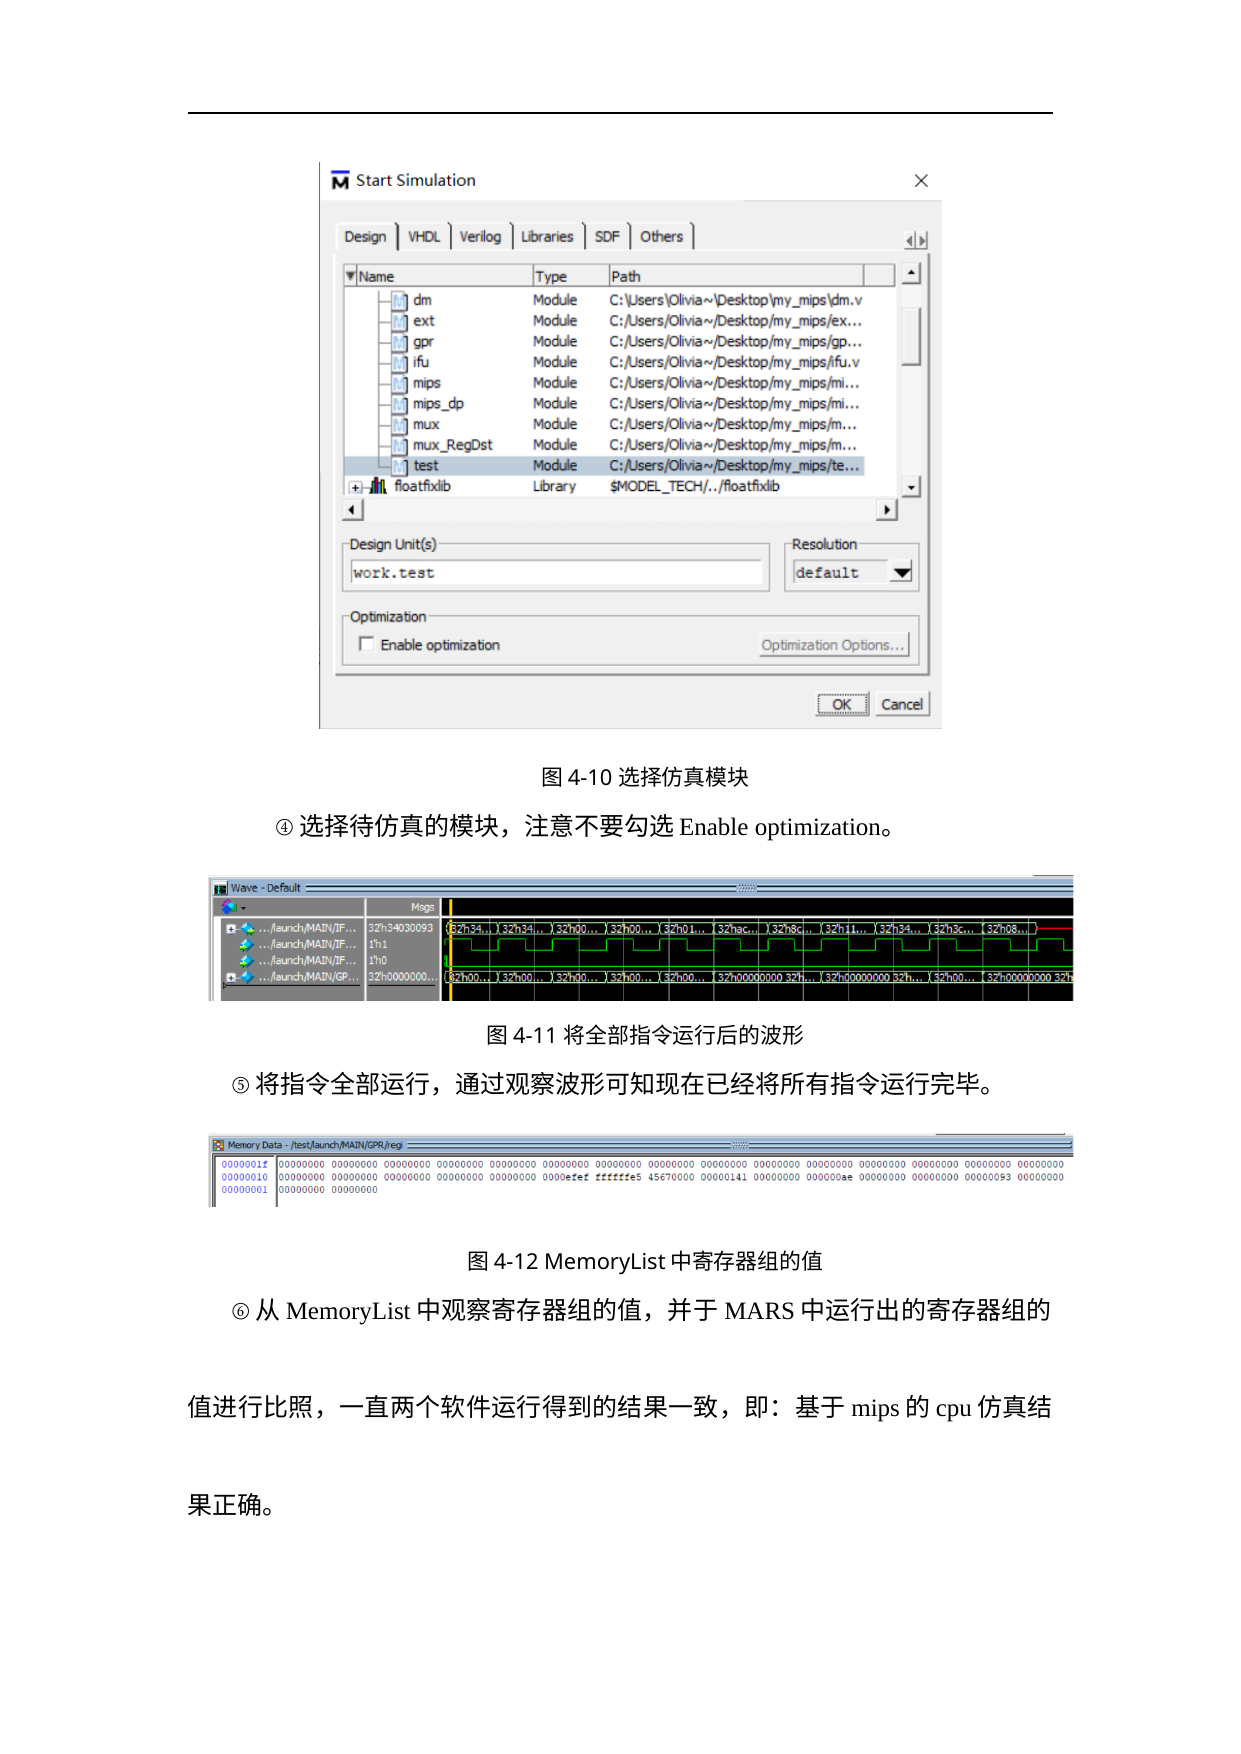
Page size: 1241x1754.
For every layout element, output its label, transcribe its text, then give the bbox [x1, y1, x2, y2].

picture [208, 875, 1074, 1001]
text ⑤将指令全部运行，通过观察波形可知现在已经将所有指令运行完毕。 [187, 1050, 1053, 1115]
picture [208, 1133, 1074, 1207]
picture [319, 162, 942, 729]
text 图4-11 将全部指令运行后的波形 [238, 1018, 1053, 1050]
text 图4-12 MemoryList中寄存器组的值 [238, 1243, 1053, 1276]
text 图4-10 选择仿真模块 [238, 759, 1053, 792]
text ⑥从MemoryList中观察寄存器组的值，并于MARS中运行出的寄存器组的值进行比照，一直两个软件运行得到的结果一致，即：基于mips的cpu仿真结果正确。 [187, 1276, 1053, 1536]
list ④选择待仿真的模块，注意不要勾选Enable optimization。 [275, 792, 1053, 857]
